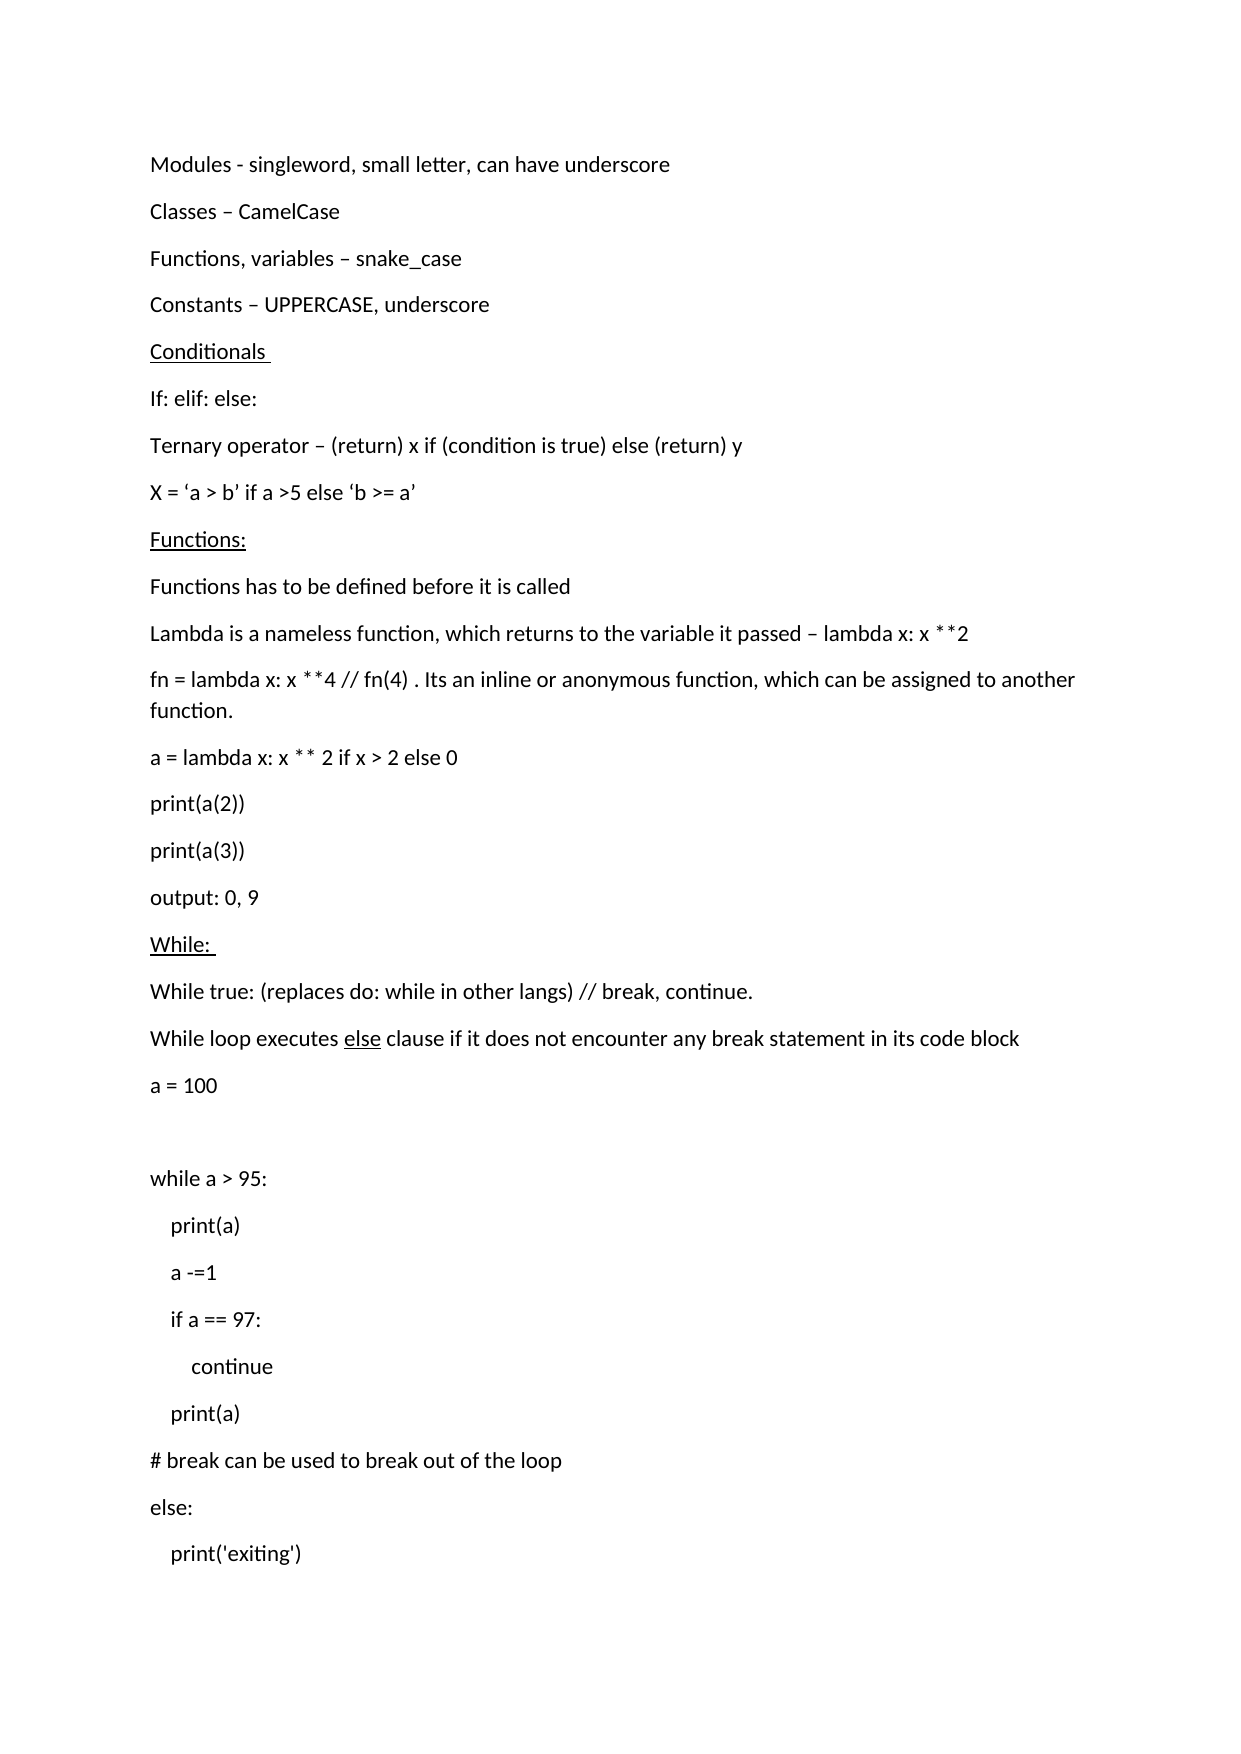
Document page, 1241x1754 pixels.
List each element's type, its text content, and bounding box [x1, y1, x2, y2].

text While true: (replaces do: while in other langs) // break, continue. [150, 977, 1090, 1005]
text Conditionals [150, 337, 1090, 366]
text print(a(3)) [150, 836, 1090, 864]
text print(a(2)) [150, 789, 1090, 818]
text else: [150, 1493, 1090, 1521]
text Modules - singleword, small letter, can have underscore [150, 150, 1090, 178]
text if a == 97: [150, 1305, 1090, 1333]
text Lambda is a nameless function, which returns to the variable it passed – lambda x: x **2 [150, 619, 1090, 647]
text Functions: [150, 525, 1090, 553]
text # break can be used to break out of the loop [150, 1446, 1090, 1474]
text If: elif: else: [150, 384, 1090, 412]
text a = lambda x: x ** 2 if x > 2 else 0 [150, 743, 1090, 771]
text print('exiting') [150, 1539, 1090, 1568]
text While: [150, 930, 1090, 958]
text Functions, variables – snake_case [150, 244, 1090, 272]
text continue [150, 1352, 1090, 1380]
text a -=1 [150, 1258, 1090, 1286]
text a = 100 [150, 1071, 1090, 1099]
text print(a) [150, 1399, 1090, 1427]
text print(a) [150, 1211, 1090, 1239]
text While loop executes else clause if it does not encounter any break statement in its code block [150, 1024, 1090, 1052]
text X = ‘a > b’ if a >5 else ‘b >= a’ [150, 478, 1090, 506]
text Ternary operator – (return) x if (condition is true) else (return) y [150, 431, 1090, 459]
text Functions has to be defined before it is called [150, 572, 1090, 600]
text Constants – UPPERCASE, underscore [150, 291, 1090, 319]
text Classes – CamelCase [150, 197, 1090, 225]
text fn = lambda x: x **4 // fn(4) . Its an inline or anonymous function, which can be assigned to another function. [150, 666, 1090, 724]
text output: 0, 9 [150, 883, 1090, 911]
text while a > 95: [150, 1164, 1090, 1193]
